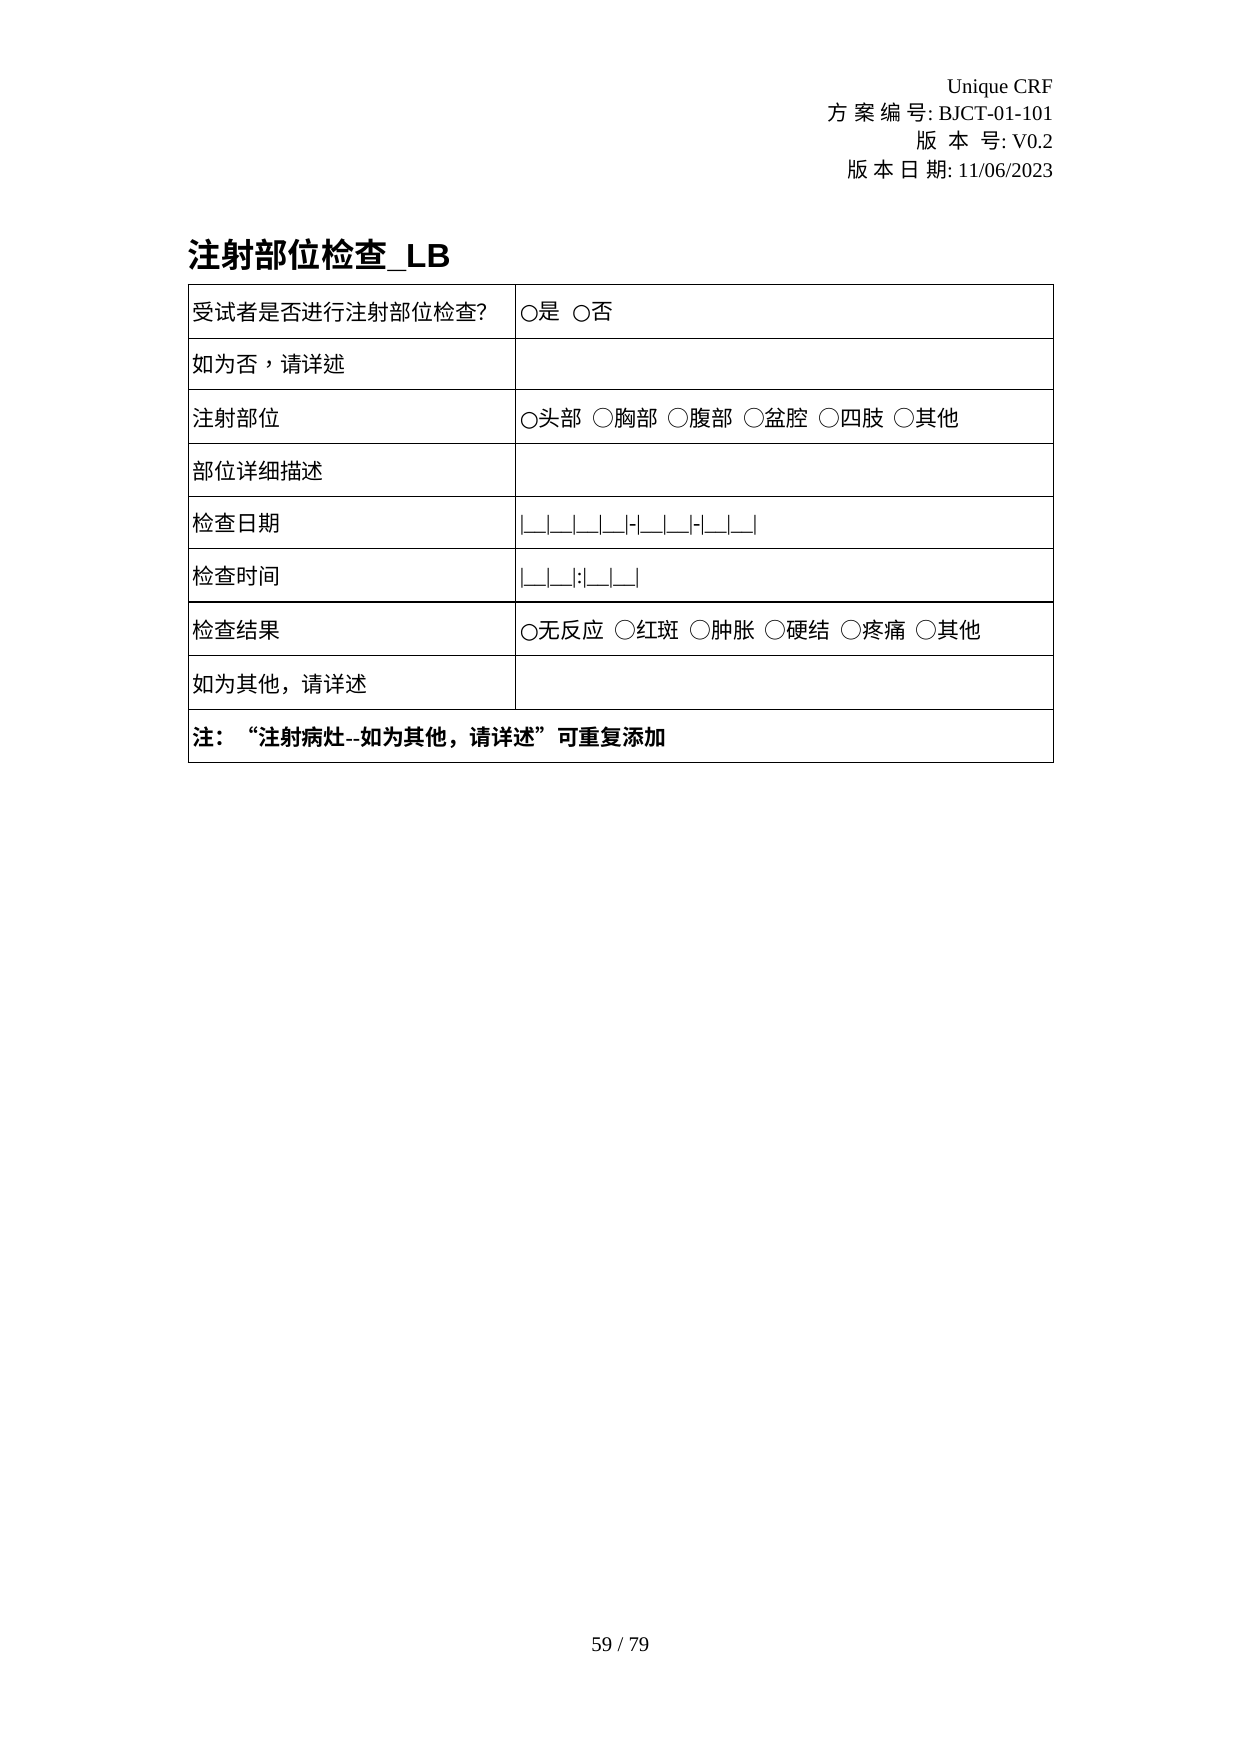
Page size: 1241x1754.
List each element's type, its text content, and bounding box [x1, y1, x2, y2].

table_cell [516, 339, 1053, 389]
table_cell ○头部 ○胸部 ○腹部 ○盆腔 ○四肢 ○其他 [516, 390, 1053, 443]
table_cell 检查结果 [189, 603, 515, 655]
table_cell 注射部位 [189, 390, 515, 443]
table_cell 如为其他，请详述 [189, 656, 515, 709]
table_cell [516, 444, 1053, 496]
table_cell |__|__|__|__|-|__|__|-|__|__| [516, 497, 1053, 548]
table_cell 部位详细描述 [189, 444, 515, 496]
subtitle 注射部位检查_LB [187, 232, 1053, 278]
table_cell |__|__|:|__|__| [516, 549, 1053, 601]
table_cell 如为否，请详述 [189, 339, 515, 389]
table_cell 注：“注射病灶--如为其他，请详述”可重复添加 [189, 710, 1053, 762]
table_header ○是 ○否 [516, 285, 1053, 337]
table_header 受试者是否进行注射部位检查？ [189, 285, 515, 337]
table_cell ○无反应 ○红斑 ○肿胀 ○硬结 ○疼痛 ○其他 [516, 603, 1053, 655]
table_cell [516, 656, 1053, 709]
table_cell 检查日期 [189, 497, 515, 548]
table_cell 检查时间 [189, 549, 515, 601]
